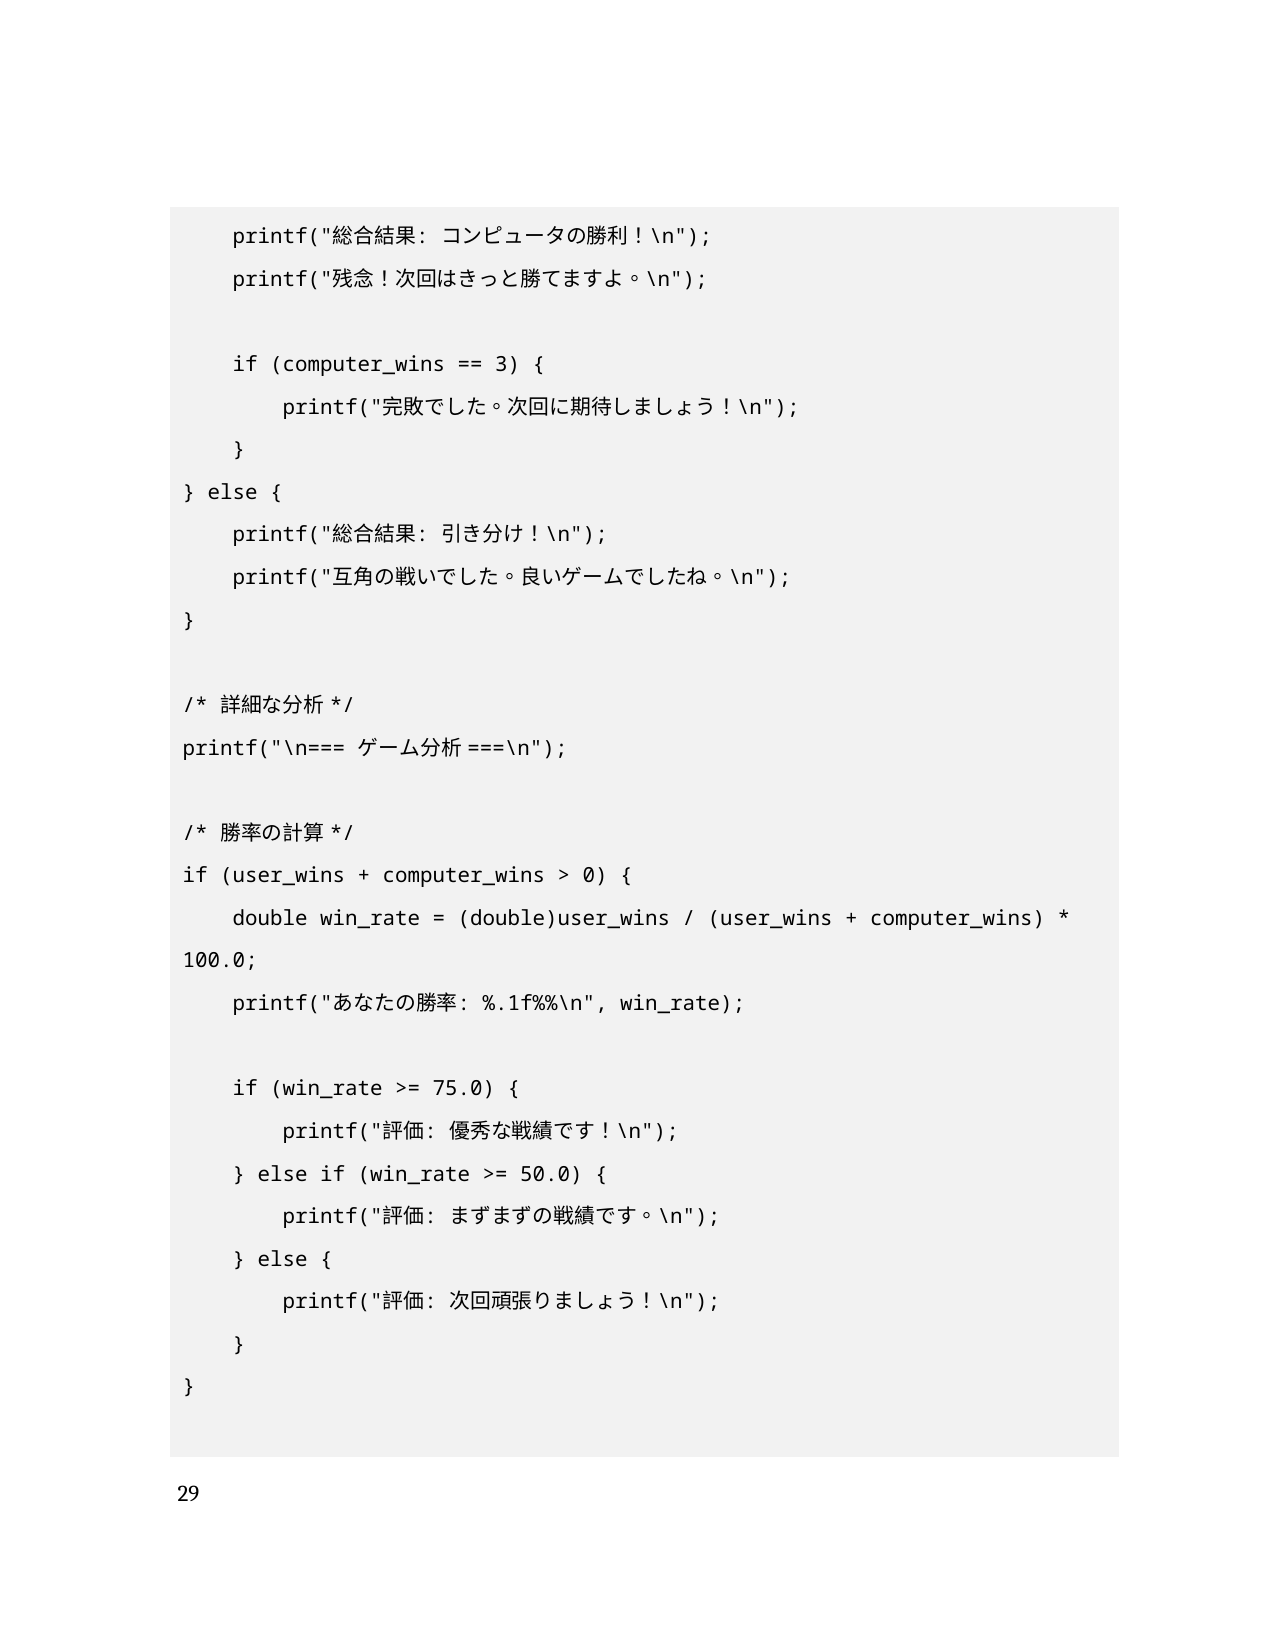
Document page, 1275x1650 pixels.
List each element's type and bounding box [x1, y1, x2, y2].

text [183, 219, 1106, 1445]
